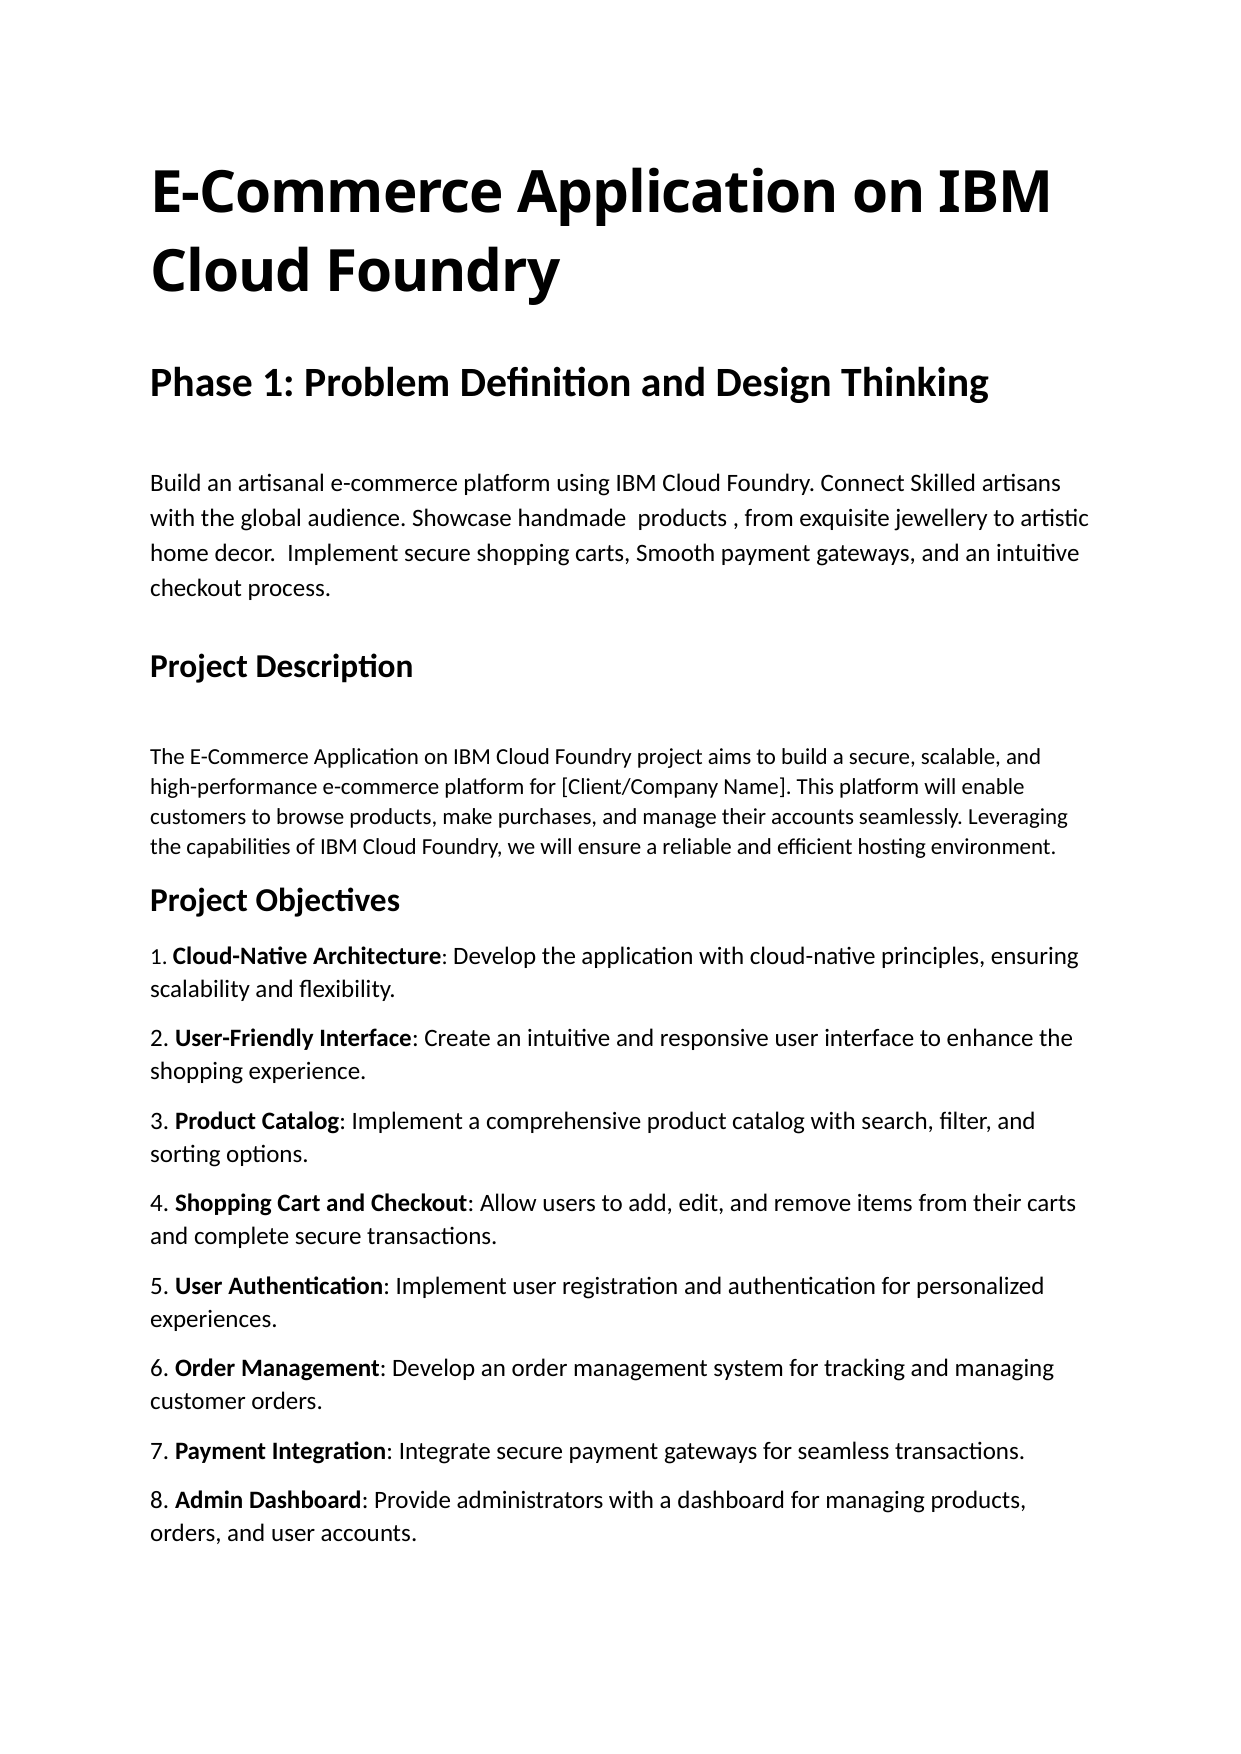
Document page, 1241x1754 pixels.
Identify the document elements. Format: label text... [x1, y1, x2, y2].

text 6. Order Management: Develop an order management system for tracking and managing customer orders. [150, 1352, 1090, 1416]
text Build an artisanal e-commerce platform using IBM Cloud Foundry. Connect Skilled artisans with the global audience. Showcase handmade products , from exquisite jewellery to artistic home decor. Implement secure shopping carts, Smooth payment gateways, and an intuitive checkout process. [150, 467, 1090, 603]
text 5. User Authentication: Implement user registration and authentication for personalized experiences. [150, 1270, 1090, 1333]
text 8. Admin Dashboard: Provide administrators with a dashboard for managing products, orders, and user accounts. [150, 1484, 1090, 1548]
text Phase 1: Problem Definition and Design Thinking [150, 356, 1090, 407]
text The E-Commerce Application on IBM Cloud Foundry project aims to build a secure, scalable, and high-performance e-commerce platform for [Client/Company Name]. This platform will enable customers to browse products, make purchases, and manage their accounts seamlessly. Leveraging the capabilities of IBM Cloud Foundry, we will ensure a reliable and efficient hosting environment. [150, 742, 1090, 861]
text 1. Cloud-Native Architecture: Develop the application with cloud-native principles, ensuring scalability and flexibility. [150, 940, 1090, 1003]
title E-Commerce Application on IBM Cloud Foundry [150, 150, 1090, 309]
text 3. Product Catalog: Implement a comprehensive product catalog with search, filter, and sorting options. [150, 1105, 1090, 1168]
text 7. Payment Integration: Integrate secure payment gateways for seamless transactions. [150, 1435, 1090, 1466]
text 2. User-Friendly Interface: Create an intuitive and responsive user interface to enhance the shopping experience. [150, 1022, 1090, 1086]
text Project Objectives [150, 879, 1090, 920]
text Project Description [150, 645, 1090, 686]
text 4. Shopping Cart and Checkout: Allow users to add, edit, and remove items from their carts and complete secure transactions. [150, 1187, 1090, 1251]
